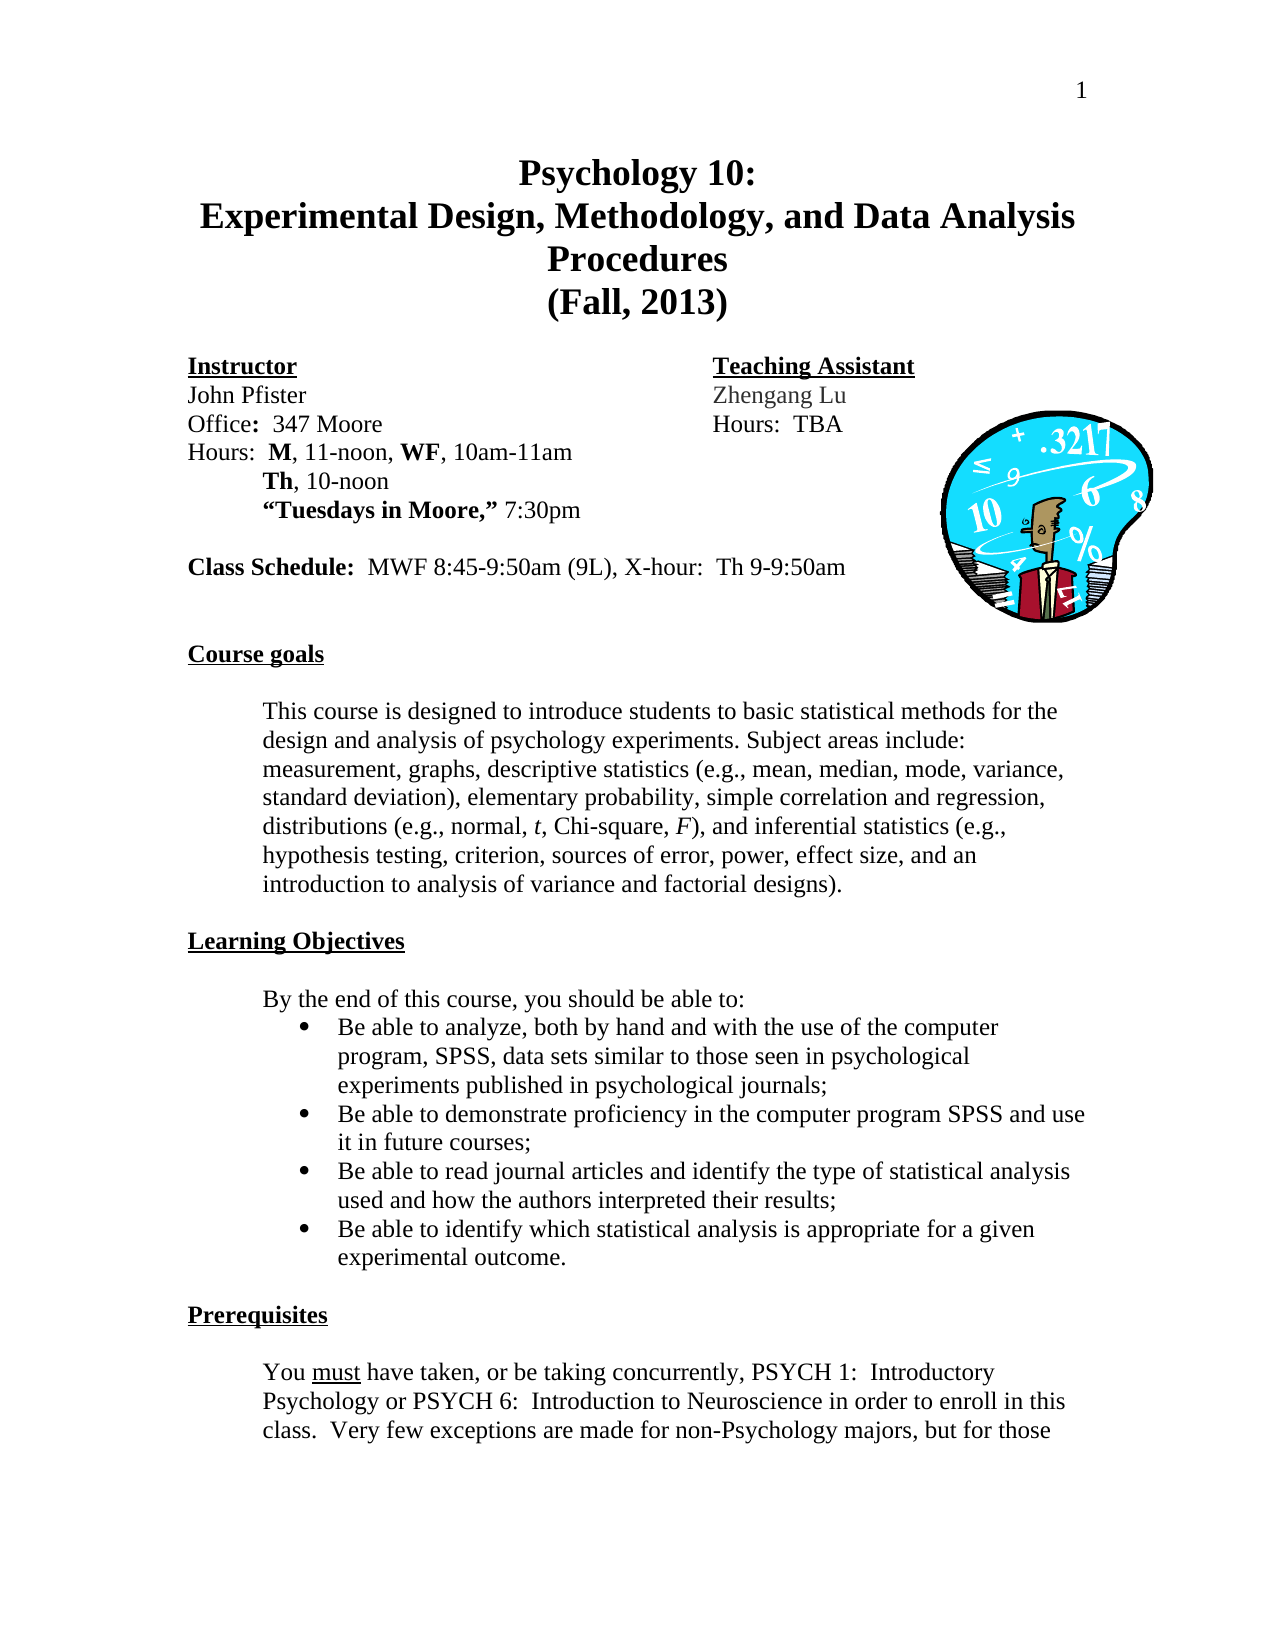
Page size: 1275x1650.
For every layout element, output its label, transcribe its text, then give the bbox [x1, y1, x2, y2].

text Office: 347 Moore Hours: TBA [187, 409, 1087, 437]
text Psychology 10: [187, 150, 1087, 193]
text By the end of this course, you should be able to: [187, 984, 1087, 1012]
text Course goals [187, 639, 1087, 667]
text Prerequisites [187, 1300, 1087, 1329]
text This course is designed to introduce students to basic statistical methods for the design and analysis of psychology experiments. Subject areas include: measurement, graphs, descriptive statistics (e.g., mean, median, mode, variance, standard deviation), elementary probability, simple correlation and regression, distributions (e.g., normal, t, Chi-square, F), and inferential statistics (e.g., hypothesis testing, criterion, sources of error, power, effect size, and an introduction to analysis of variance and factorial designs). [262, 696, 1087, 897]
text “Tuesdays in Moore,” 7:30pm [187, 495, 1087, 524]
list Be able to identify which statistical analysis is appropriate for a given experimental outcome. [300, 1214, 1087, 1271]
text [262, 1357, 1087, 1444]
text Learning Objectives [187, 926, 1087, 955]
text Experimental Design, Methodology, and Data Analysis Procedures [187, 193, 1087, 279]
text Class Schedule: MWF 8:45-9:50am (9L), X-hour: Th 9-9:50am [187, 552, 1087, 581]
list Be able to demonstrate proficiency in the computer program SPSS and use it in future courses; [300, 1099, 1087, 1156]
text Hours: M, 11-noon, WF, 10am-11am [187, 437, 1087, 466]
text Instructor Teaching Assistant [187, 351, 1087, 380]
text (Fall, 2013) [187, 279, 1087, 322]
list Be able to read journal articles and identify the type of statistical analysis used and how the authors interpreted their results; [300, 1156, 1087, 1214]
text John Pfister Zhengang Lu [187, 380, 1087, 409]
text Th, 10-noon [187, 466, 1087, 495]
list Be able to analyze, both by hand and with the use of the computer program, SPSS, data sets similar to those seen in psychological experiments published in psychological journals; [300, 1012, 1087, 1099]
